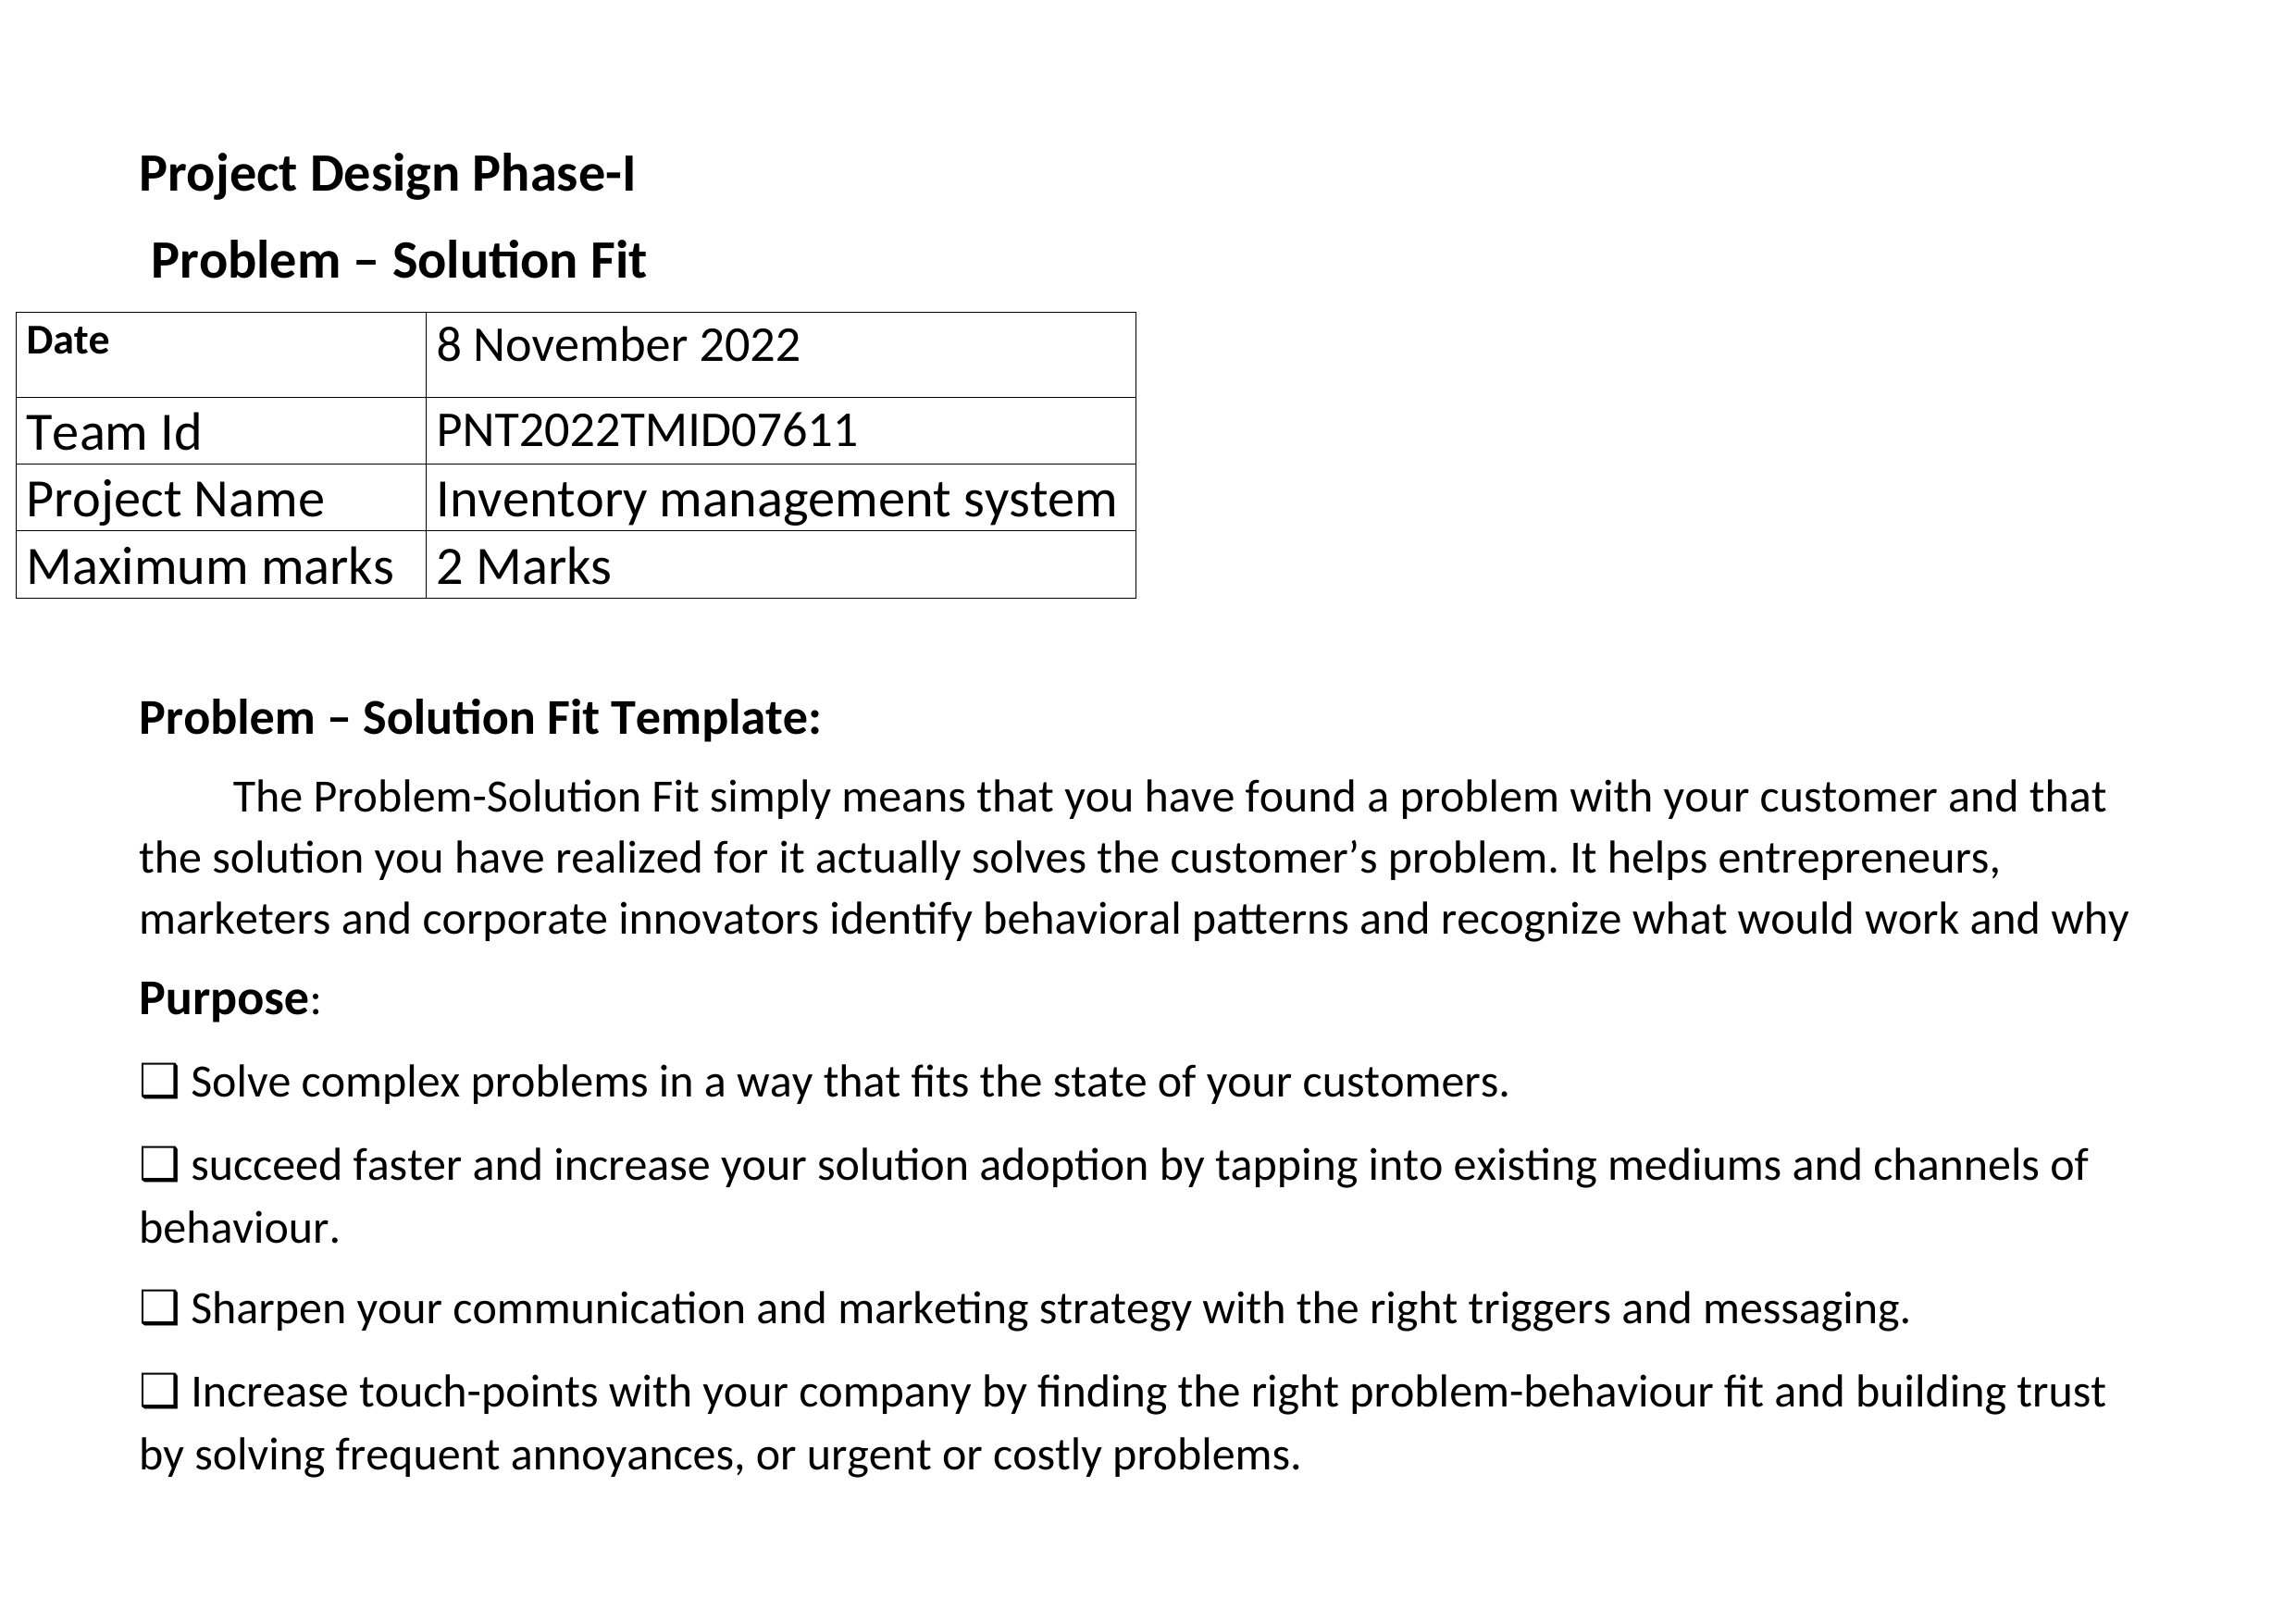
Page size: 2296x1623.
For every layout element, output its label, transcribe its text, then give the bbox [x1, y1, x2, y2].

table_cell 2 Marks [427, 531, 1136, 598]
text The Problem-Solution Fit simply means that you have found a problem with your customer and that the solution you have realized for it actually solves the customer’s problem. It helps entrepreneurs, marketers and corporate innovators identify behavioral patterns and recognize what would work and why [139, 767, 2156, 946]
text ❑ Solve complex problems in a way that fits the state of your customers. [139, 1047, 2156, 1109]
table_cell PNT2022TMID07611 [427, 398, 1136, 464]
text ❑ Increase touch-points with your company by finding the right problem-behaviour fit and building trust by solving frequent annoyances, or urgent or costly problems. [139, 1357, 2156, 1481]
table_header 8 November 2022 [427, 313, 1136, 397]
text ❑ Sharpen your communication and marketing strategy with the right triggers and messaging. [139, 1274, 2156, 1337]
text Problem – Solution Fit Template: [139, 686, 2156, 747]
text ❑ succeed faster and increase your solution adoption by tapping into existing mediums and channels of behaviour. [139, 1131, 2156, 1255]
table_cell Project Name [17, 465, 426, 530]
table_cell Team Id [17, 398, 426, 464]
table_header Date [17, 313, 426, 397]
table_cell Maximum marks [17, 531, 426, 598]
text Purpose: [139, 965, 2156, 1026]
text Project Design Phase-I [139, 139, 2156, 204]
text Problem – Solution Fit [139, 225, 2156, 291]
table_cell Inventory management system [427, 465, 1136, 530]
